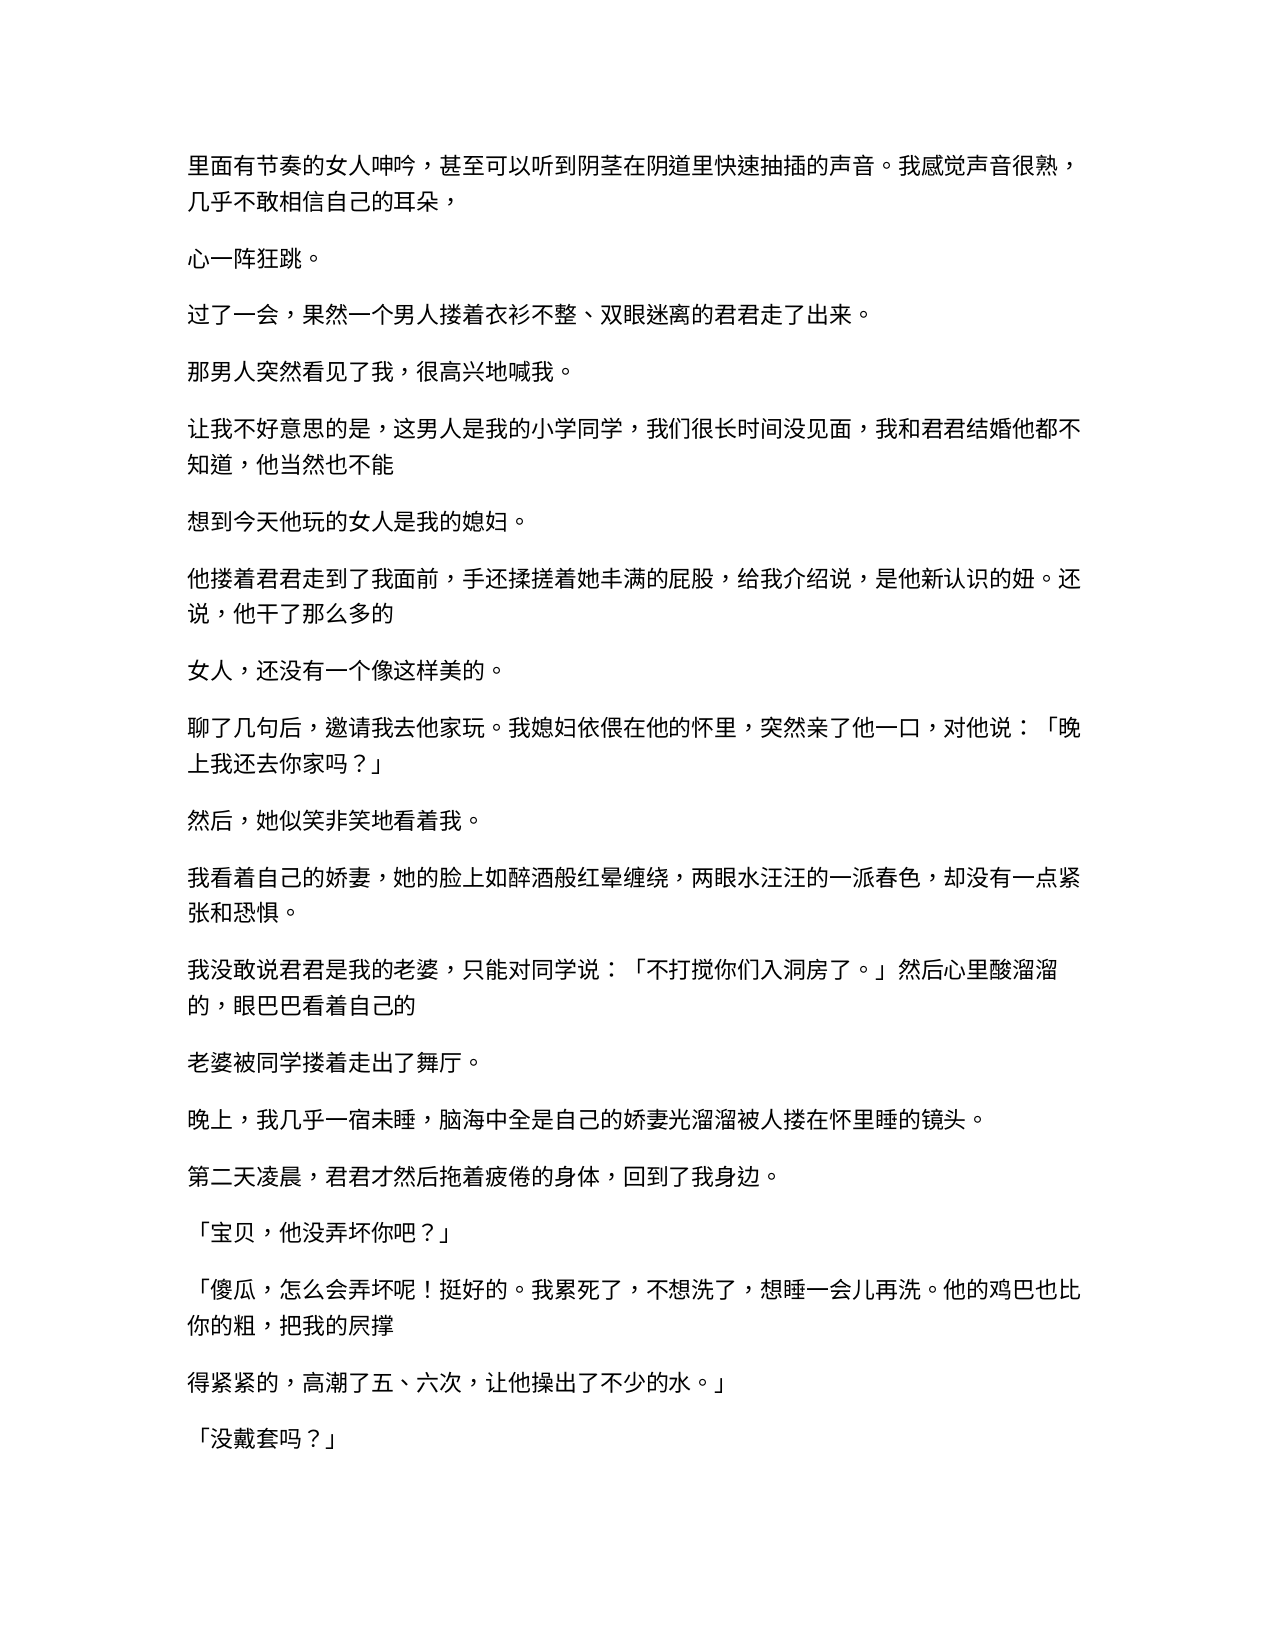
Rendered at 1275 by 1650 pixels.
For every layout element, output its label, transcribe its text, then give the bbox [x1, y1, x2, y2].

text 「宝贝，他没弄坏你吧？」 [187, 1217, 1087, 1248]
text 聊了几句后，邀请我去他家玩。我媳妇依偎在他的怀里，突然亲了他一口，对他说：「晚上我还去你家吗？」 [187, 712, 1087, 779]
text 「没戴套吗？」 [187, 1423, 1087, 1455]
text 「傻瓜，怎么会弄坏呢！挺好的。我累死了，不想洗了，想睡一会儿再洗。他的鸡巴也比你的粗，把我的屄撑 [187, 1274, 1087, 1341]
text 里面有节奏的女人呻吟，甚至可以听到阴茎在阴道里快速抽插的声音。我感觉声音很熟，几乎不敢相信自己的耳朵， [187, 150, 1087, 217]
text 过了一会，果然一个男人搂着衣衫不整、双眼迷离的君君走了出来。 [187, 299, 1087, 331]
text 我没敢说君君是我的老婆，只能对同学说：「不打搅你们入洞房了。」然后心里酸溜溜的，眼巴巴看着自己的 [187, 954, 1087, 1021]
text 他搂着君君走到了我面前，手还揉搓着她丰满的屁股，给我介绍说，是他新认识的妞。还说，他干了那么多的 [187, 562, 1087, 630]
text 我看着自己的娇妻，她的脸上如醉酒般红晕缠绕，两眼水汪汪的一派春色，却没有一点紧张和恐惧。 [187, 861, 1087, 929]
text 那男人突然看见了我，很高兴地喊我。 [187, 356, 1087, 387]
text 得紧紧的，高潮了五、六次，让他操出了不少的水。」 [187, 1367, 1087, 1398]
text 女人，还没有一个像这样美的。 [187, 655, 1087, 686]
text 想到今天他玩的女人是我的媳妇。 [187, 506, 1087, 537]
text 老婆被同学搂着走出了舞厅。 [187, 1047, 1087, 1078]
text 心一阵狂跳。 [187, 243, 1087, 274]
text 让我不好意思的是，这男人是我的小学同学，我们很长时间没见面，我和君君结婚他都不知道，他当然也不能 [187, 413, 1087, 480]
text 然后，她似笑非笑地看着我。 [187, 805, 1087, 836]
text 晚上，我几乎一宿未睡，脑海中全是自己的娇妻光溜溜被人搂在怀里睡的镜头。 [187, 1104, 1087, 1135]
text 第二天凌晨，君君才然后拖着疲倦的身体，回到了我身边。 [187, 1160, 1087, 1192]
